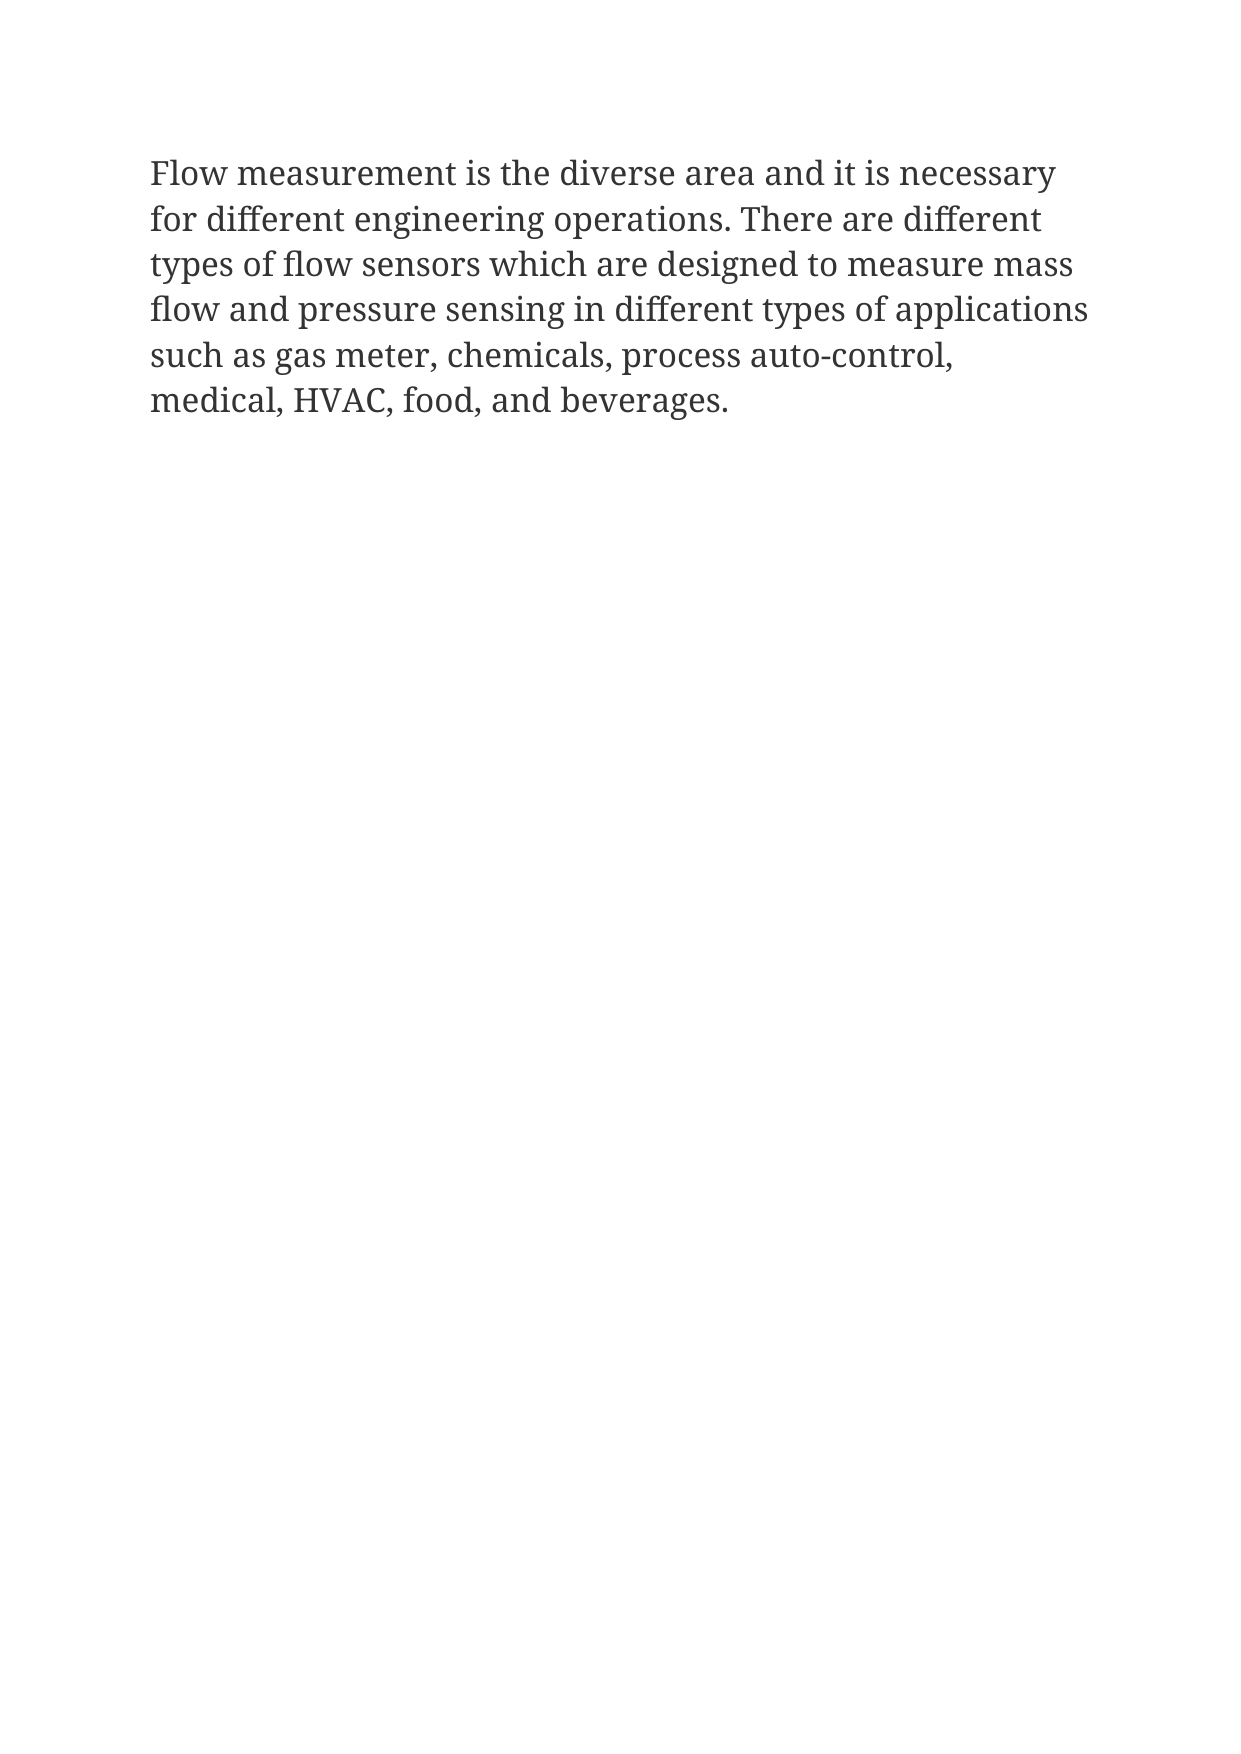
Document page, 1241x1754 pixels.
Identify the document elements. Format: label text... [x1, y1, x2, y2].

text Flow measurement is the diverse area and it is necessary for different engineering operations. There are different types of flow sensors which are designed to measure mass flow and pressure sensing in different types of applications such as gas meter, chemicals, process auto-control, medical, HVAC, food, and beverages. [150, 150, 1090, 422]
